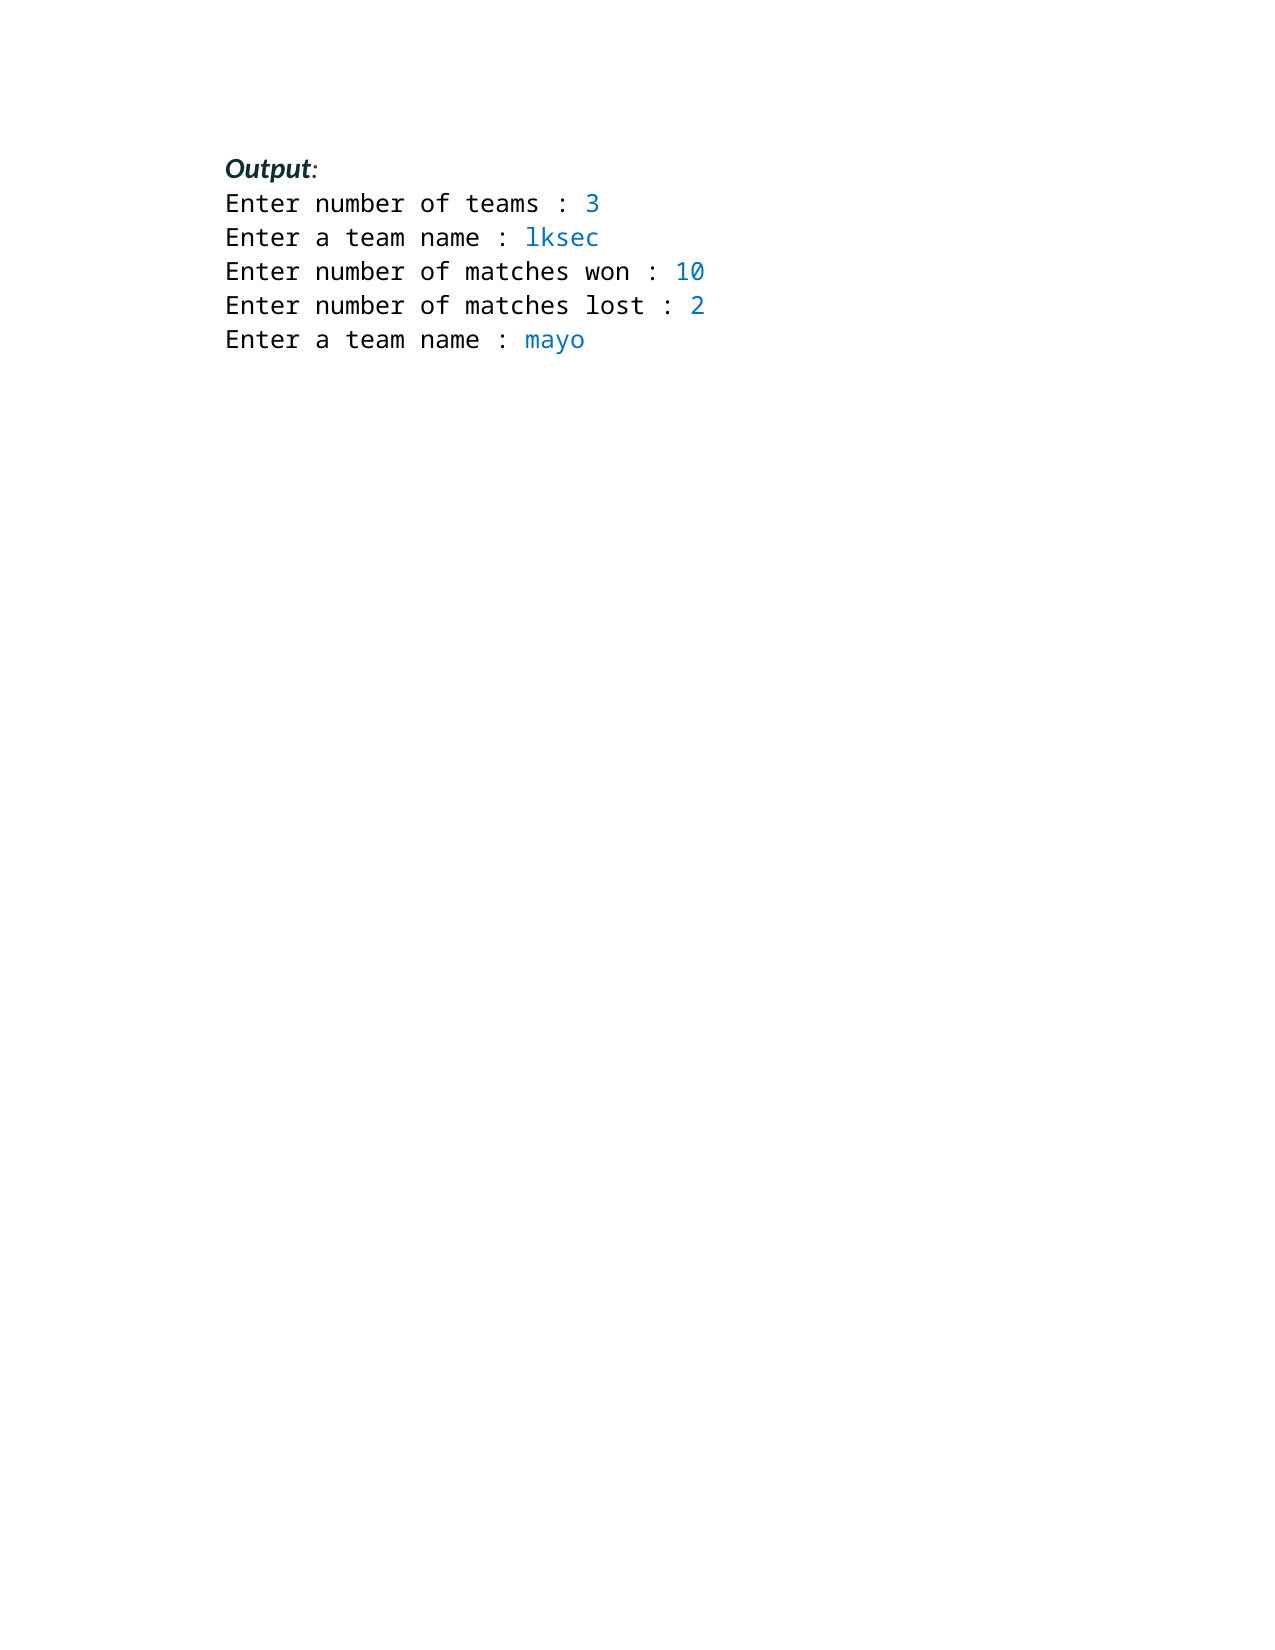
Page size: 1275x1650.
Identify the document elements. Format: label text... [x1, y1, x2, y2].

text Enter number of matches won : 10 [225, 254, 1095, 288]
text Enter a team name : lksec [225, 220, 1095, 254]
text Enter a team name : mayo [225, 322, 1095, 356]
text Output: [225, 150, 1095, 186]
text Enter number of teams : 3 [225, 186, 1095, 220]
text Enter number of matches lost : 2 [225, 288, 1095, 322]
